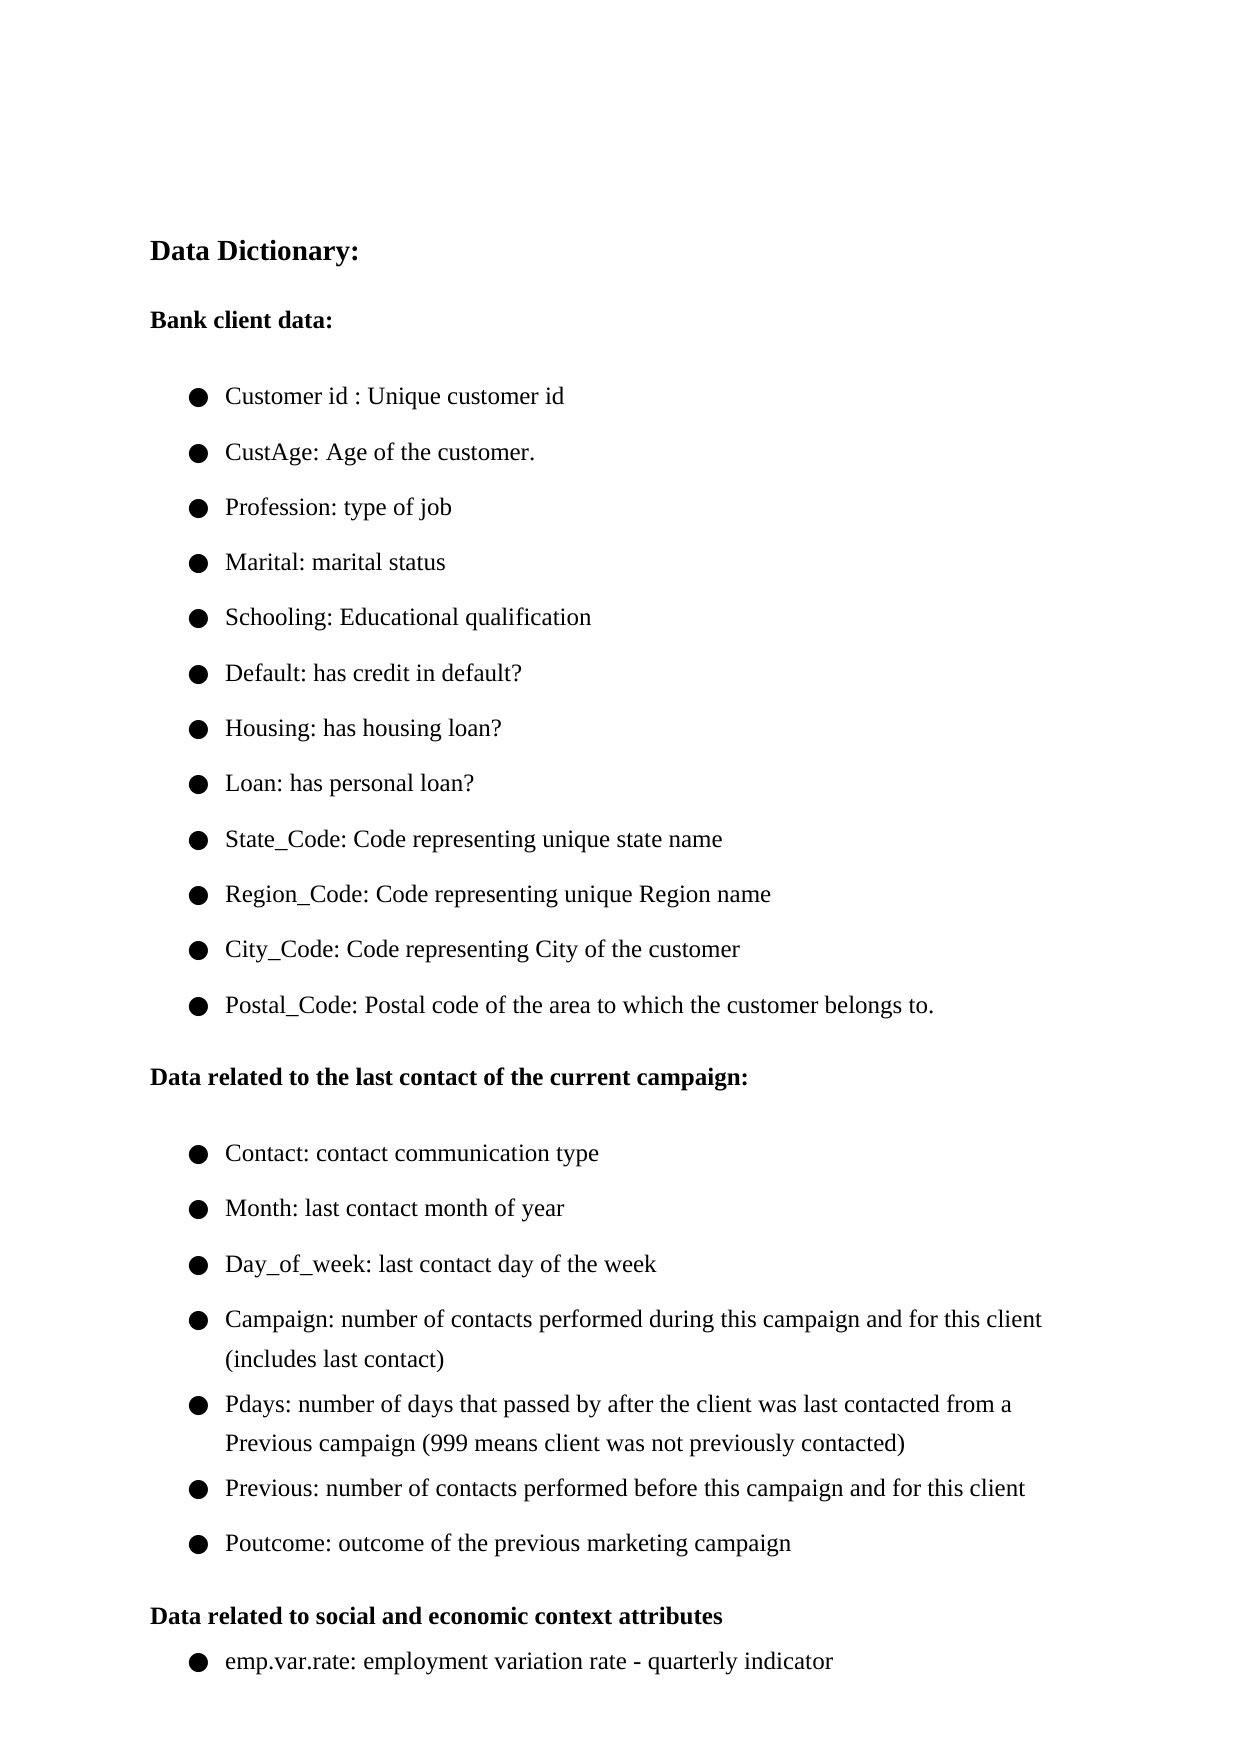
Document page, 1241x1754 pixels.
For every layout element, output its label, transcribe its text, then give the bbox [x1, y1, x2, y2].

list Customer id : Unique customer id [187, 368, 1090, 419]
list Previous: number of contacts performed before this campaign and for this client [187, 1459, 1090, 1511]
list Default: has credit in default? [187, 644, 1090, 695]
list Contact: contact communication type [187, 1124, 1090, 1176]
list Loan: has personal loan? [187, 755, 1090, 806]
text Data related to social and economic context attributes [150, 1601, 1090, 1630]
list Region_Code: Code representing unique Region name [187, 865, 1090, 917]
list Day_of_week: last contact day of the week [187, 1235, 1090, 1286]
list State_Code: Code representing unique state name [187, 810, 1090, 861]
list Housing: has housing loan? [187, 699, 1090, 751]
list Campaign: number of contacts performed during this campaign and for this client (includes last contact) [187, 1290, 1090, 1373]
list Postal_Code: Postal code of the area to which the customer belongs to. [187, 976, 1090, 1027]
list Marital: marital status [187, 533, 1090, 585]
list Profession: type of job [187, 478, 1090, 529]
list CustAge: Age of the customer. [187, 423, 1090, 474]
list Month: last contact month of year [187, 1180, 1090, 1231]
list Pdays: number of days that passed by after the client was last contacted from a Previous campaign (999 means client was not previously contacted) [187, 1375, 1090, 1457]
list Schooling: Educational qualification [187, 589, 1090, 640]
text Data Dictionary: [150, 233, 1090, 267]
text Bank client data: [150, 306, 1090, 334]
list City_Code: Code representing City of the customer [187, 921, 1090, 972]
list emp.var.rate: employment variation rate - quarterly indicator [187, 1632, 1090, 1683]
text Data related to the last contact of the current campaign: [150, 1062, 1090, 1091]
list Poutcome: outcome of the previous marketing campaign [187, 1515, 1090, 1566]
